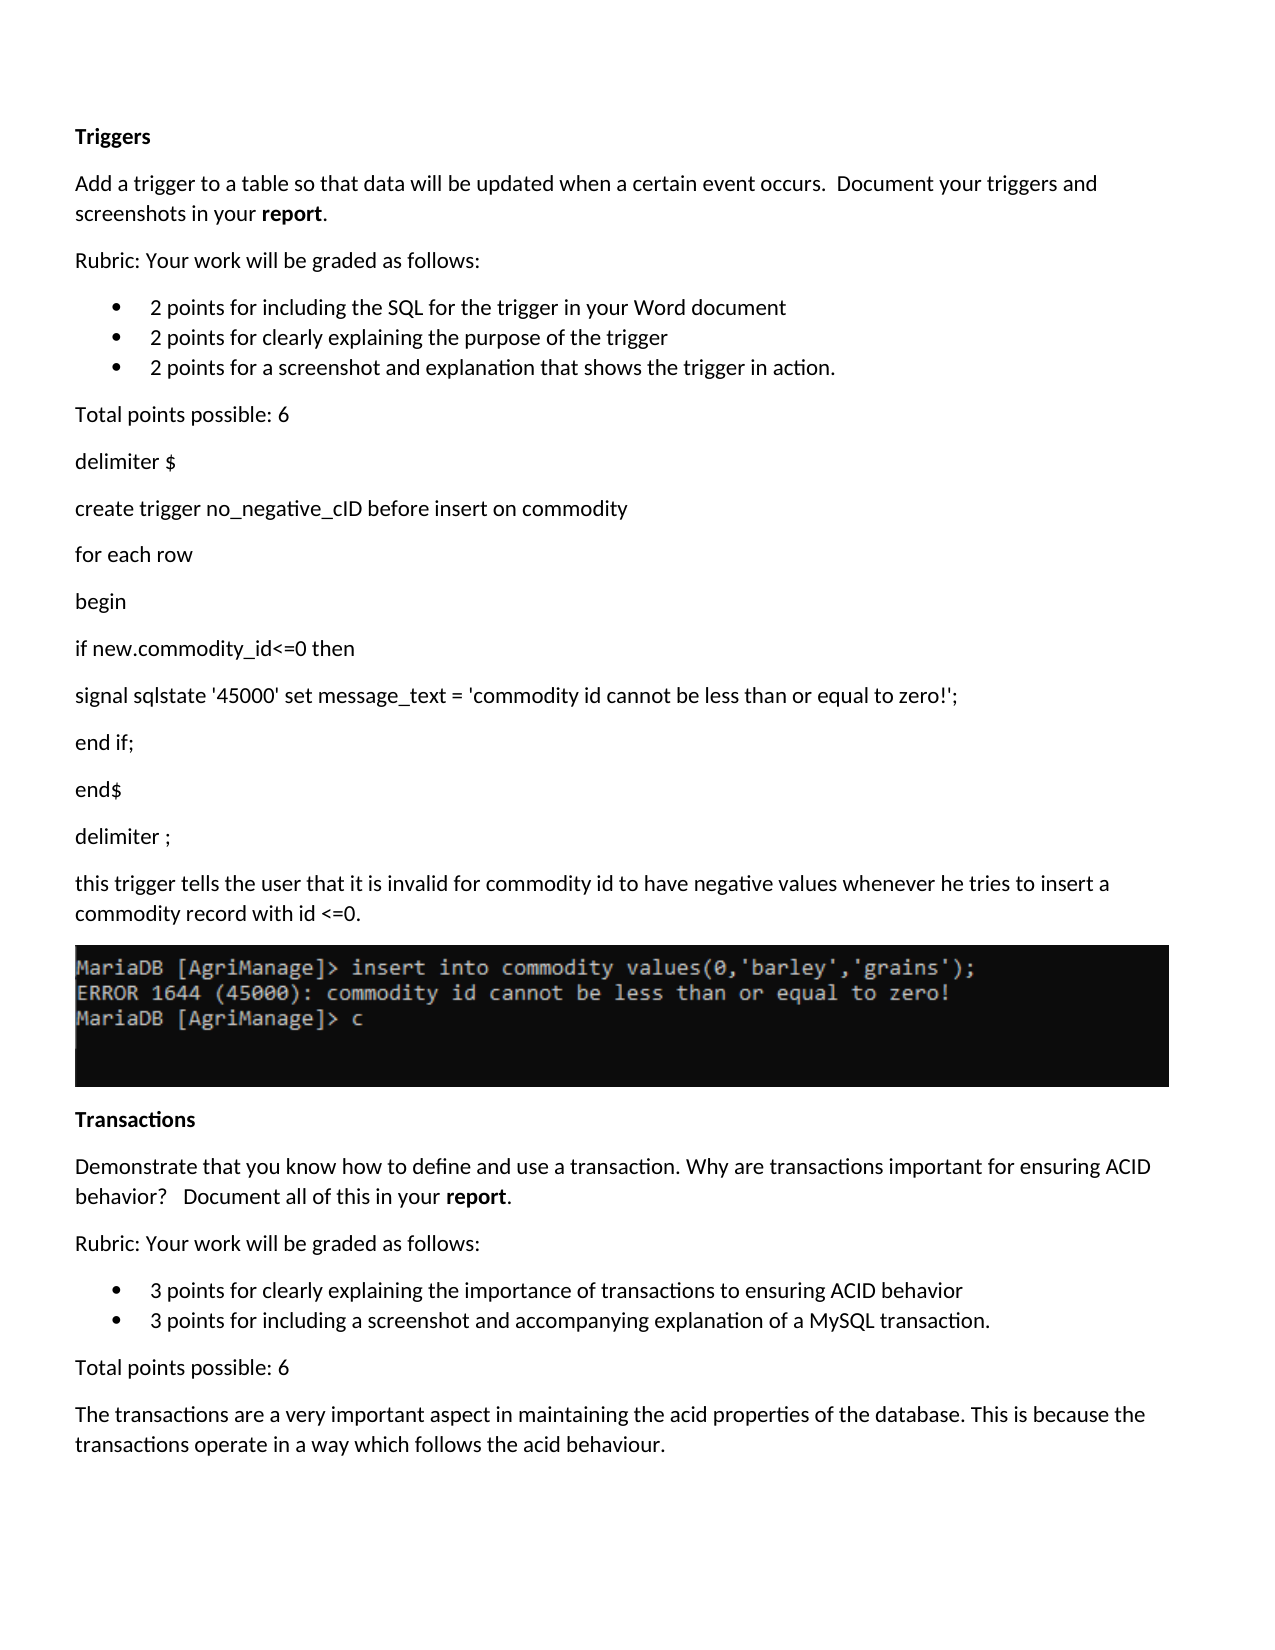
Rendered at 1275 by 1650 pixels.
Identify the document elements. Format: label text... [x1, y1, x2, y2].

text begin [75, 587, 1200, 616]
text signal sqlstate '45000' set message_text = 'commodity id cannot be less than or equal to zero!'; [75, 681, 1200, 709]
text for each row [75, 541, 1200, 569]
text Transactions [75, 1105, 1200, 1133]
text Add a trigger to a table so that data will be updated when a certain event occurs. Document your triggers and screenshots in your report. [75, 169, 1200, 227]
list 2 points for a screenshot and explanation that shows the trigger in action. [112, 353, 1200, 381]
text Total points possible: 6 [75, 400, 1200, 428]
text Rubric: Your work will be graded as follows: [75, 1229, 1200, 1257]
list 2 points for clearly explaining the purpose of the trigger [112, 323, 1200, 351]
text Demonstrate that you know how to define and use a transaction. Why are transactions important for ensuring ACID behavior? Document all of this in your report. [75, 1152, 1200, 1210]
text if new.commodity_id<=0 then [75, 634, 1200, 662]
list 3 points for clearly explaining the importance of transactions to ensuring ACID behavior [112, 1276, 1200, 1304]
text delimiter ; [75, 822, 1200, 850]
text end if; [75, 728, 1200, 756]
text Total points possible: 6 [75, 1353, 1200, 1381]
text The transactions are a very important aspect in maintaining the acid properties of the database. This is because the transactions operate in a way which follows the acid behaviour. [75, 1400, 1200, 1458]
list 3 points for including a screenshot and accompanying explanation of a MySQL transaction. [112, 1306, 1200, 1334]
list 2 points for including the SQL for the trigger in your Word document [112, 293, 1200, 321]
text create trigger no_negative_cID before insert on commodity [75, 494, 1200, 522]
text Rubric: Your work will be graded as follows: [75, 246, 1200, 274]
text end$ [75, 775, 1200, 803]
text this trigger tells the user that it is invalid for commodity id to have negative values whenever he tries to insert a commodity record with id <=0. [75, 869, 1200, 927]
picture [75, 945, 1169, 1087]
text Triggers [75, 122, 1200, 150]
text delimiter $ [75, 447, 1200, 475]
